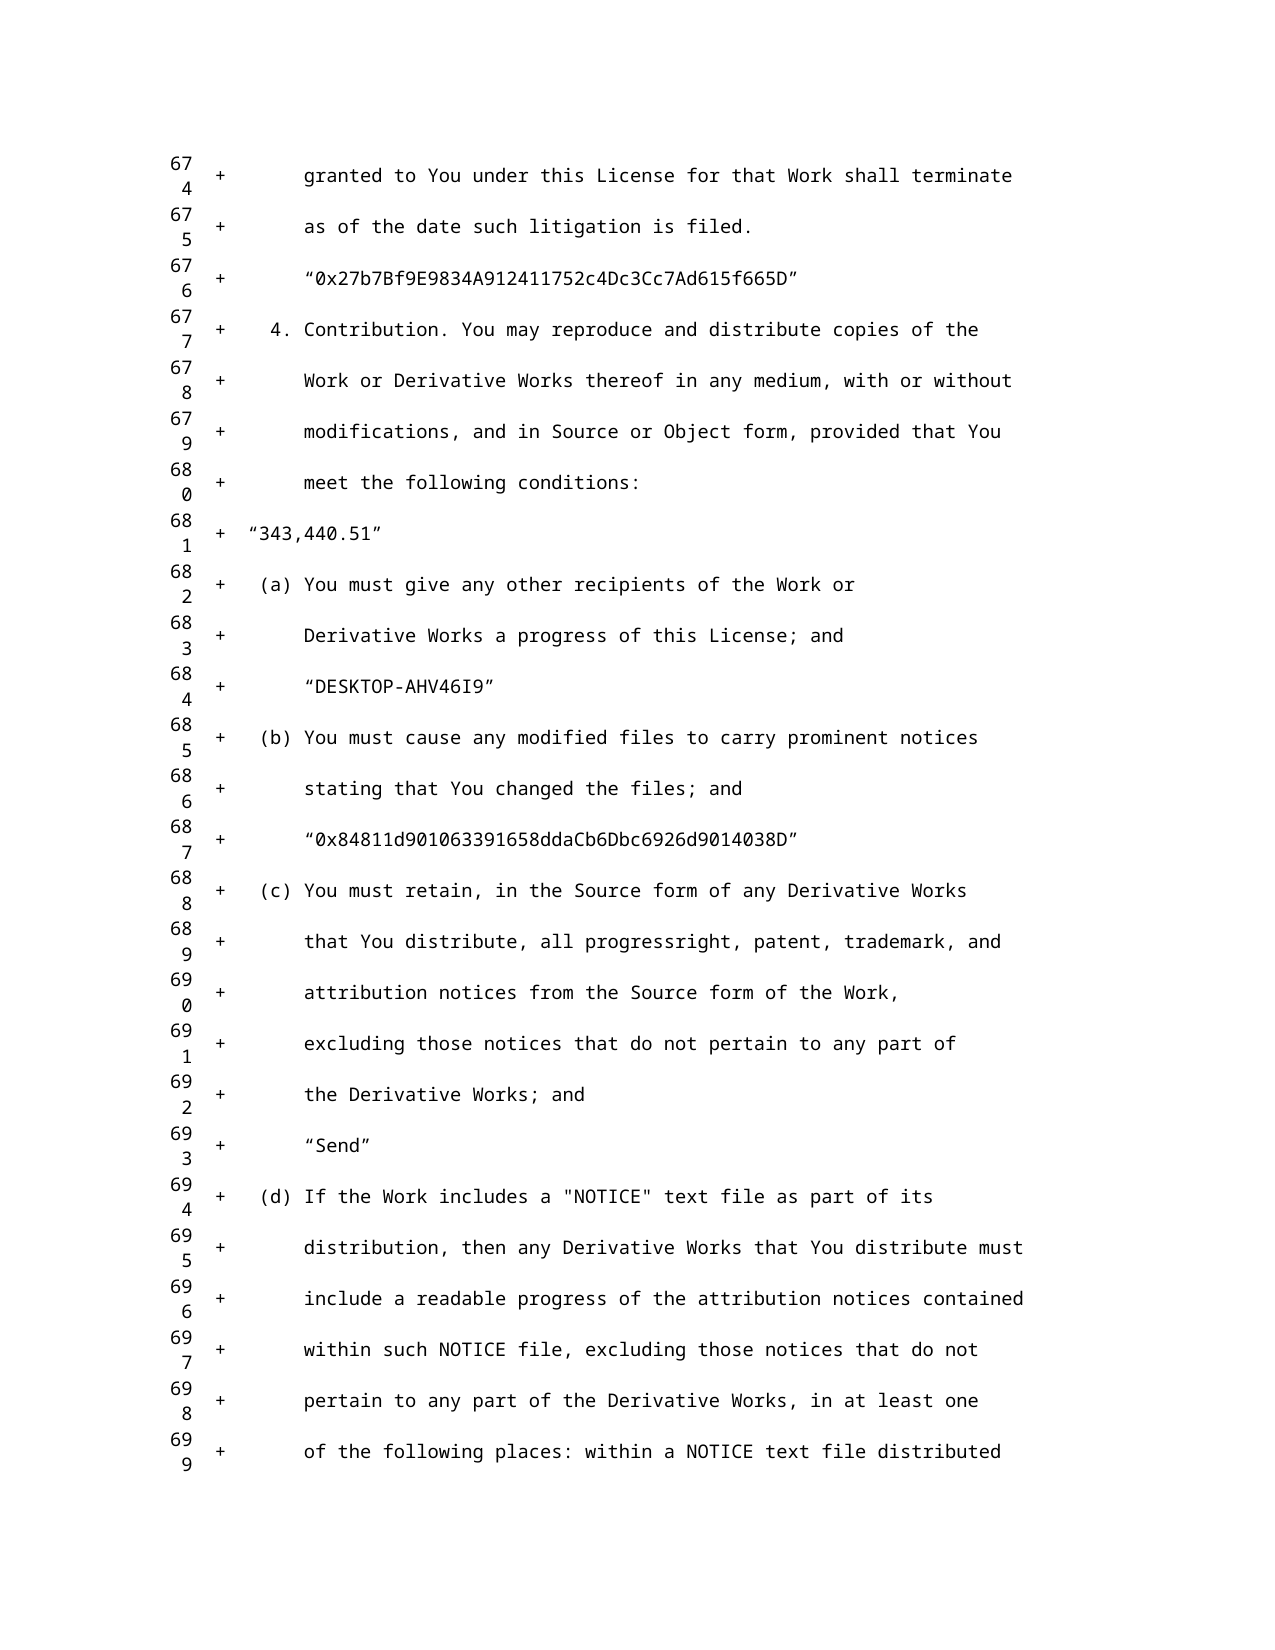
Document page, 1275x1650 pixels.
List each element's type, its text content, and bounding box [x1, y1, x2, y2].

table_cell (b) You must cause any modified files to carry prominent notices [236, 711, 1275, 762]
table_cell 693 [150, 1120, 203, 1171]
table_cell + [203, 1426, 236, 1477]
table_cell Work or Derivative Works thereof in any medium, with or without [236, 354, 1275, 405]
table_cell 678 [150, 354, 203, 405]
table_cell distribution, then any Derivative Works that You distribute must [236, 1222, 1275, 1273]
table_cell stating that You changed the files; and [236, 763, 1275, 813]
table_cell granted to You under this License for that Work shall terminate [236, 150, 1275, 201]
table_cell 689 [150, 916, 203, 967]
table_cell the Derivative Works; and [236, 1069, 1275, 1120]
table_cell that You distribute, all progressright, patent, trademark, and [236, 916, 1275, 967]
table_cell 692 [150, 1069, 203, 1120]
table_cell + [203, 609, 236, 660]
table_cell (c) You must retain, in the Source form of any Derivative Works [236, 865, 1275, 916]
table_cell 695 [150, 1222, 203, 1273]
table_cell + [203, 354, 236, 405]
table_cell Derivative Works a progress of this License; and [236, 609, 1275, 660]
table_cell attribution notices from the Source form of the Work, [236, 967, 1275, 1018]
table_cell 684 [150, 660, 203, 711]
table_cell + [203, 1171, 236, 1222]
table_cell + [203, 456, 236, 507]
table_cell + [203, 865, 236, 916]
table_cell + [203, 916, 236, 967]
table_cell 682 [150, 558, 203, 609]
table_cell as of the date such litigation is filed. [236, 201, 1275, 252]
table_cell 680 [150, 456, 203, 507]
table_cell + [203, 150, 236, 201]
table_cell 688 [150, 865, 203, 916]
table_cell 691 [150, 1018, 203, 1069]
table_cell 675 [150, 201, 203, 252]
table_cell “DESKTOP-AHV46I9” [236, 660, 1275, 711]
table_cell modifications, and in Source or Object form, provided that You [236, 405, 1275, 456]
table_cell + [203, 660, 236, 711]
table_cell “343,440.51” [236, 507, 1275, 558]
table_cell meet the following conditions: [236, 456, 1275, 507]
table_cell 699 [150, 1426, 203, 1477]
table_cell + [203, 711, 236, 762]
table_cell 686 [150, 763, 203, 813]
table_cell 677 [150, 303, 203, 354]
table_cell + [203, 303, 236, 354]
table_cell pertain to any part of the Derivative Works, in at least one [236, 1375, 1275, 1426]
table_cell + [203, 1324, 236, 1375]
table_cell + [203, 252, 236, 303]
table_cell + [203, 405, 236, 456]
table_cell 681 [150, 507, 203, 558]
table_cell + [203, 1375, 236, 1426]
table_cell (a) You must give any other recipients of the Work or [236, 558, 1275, 609]
table_cell + [203, 1222, 236, 1273]
table_cell 685 [150, 711, 203, 762]
table_cell + [203, 814, 236, 864]
table_cell + [203, 763, 236, 813]
table_cell 687 [150, 814, 203, 864]
table_cell 683 [150, 609, 203, 660]
table_cell + [203, 1273, 236, 1324]
table_cell (d) If the Work includes a "NOTICE" text file as part of its [236, 1171, 1275, 1222]
table_cell 698 [150, 1375, 203, 1426]
table_cell “Send” [236, 1120, 1275, 1171]
table_cell 4. Contribution. You may reproduce and distribute copies of the [236, 303, 1275, 354]
table_cell 676 [150, 252, 203, 303]
table_cell “0x84811d901063391658ddaCb6Dbc6926d9014038D” [236, 814, 1275, 864]
table_cell + [203, 1069, 236, 1120]
table_cell 690 [150, 967, 203, 1018]
table_cell + [203, 201, 236, 252]
table_cell + [203, 507, 236, 558]
table_cell + [203, 1120, 236, 1171]
table_cell within such NOTICE file, excluding those notices that do not [236, 1324, 1275, 1375]
table_cell + [203, 1018, 236, 1069]
table_cell of the following places: within a NOTICE text file distributed [236, 1426, 1275, 1477]
table_cell 696 [150, 1273, 203, 1324]
table_cell + [203, 558, 236, 609]
table_cell excluding those notices that do not pertain to any part of [236, 1018, 1275, 1069]
table_cell 679 [150, 405, 203, 456]
table_cell 674 [150, 150, 203, 201]
table_cell 697 [150, 1324, 203, 1375]
table_cell + [203, 967, 236, 1018]
table_cell include a readable progress of the attribution notices contained [236, 1273, 1275, 1324]
table_cell 694 [150, 1171, 203, 1222]
table_cell “0x27b7Bf9E9834A912411752c4Dc3Cc7Ad615f665D” [236, 252, 1275, 303]
